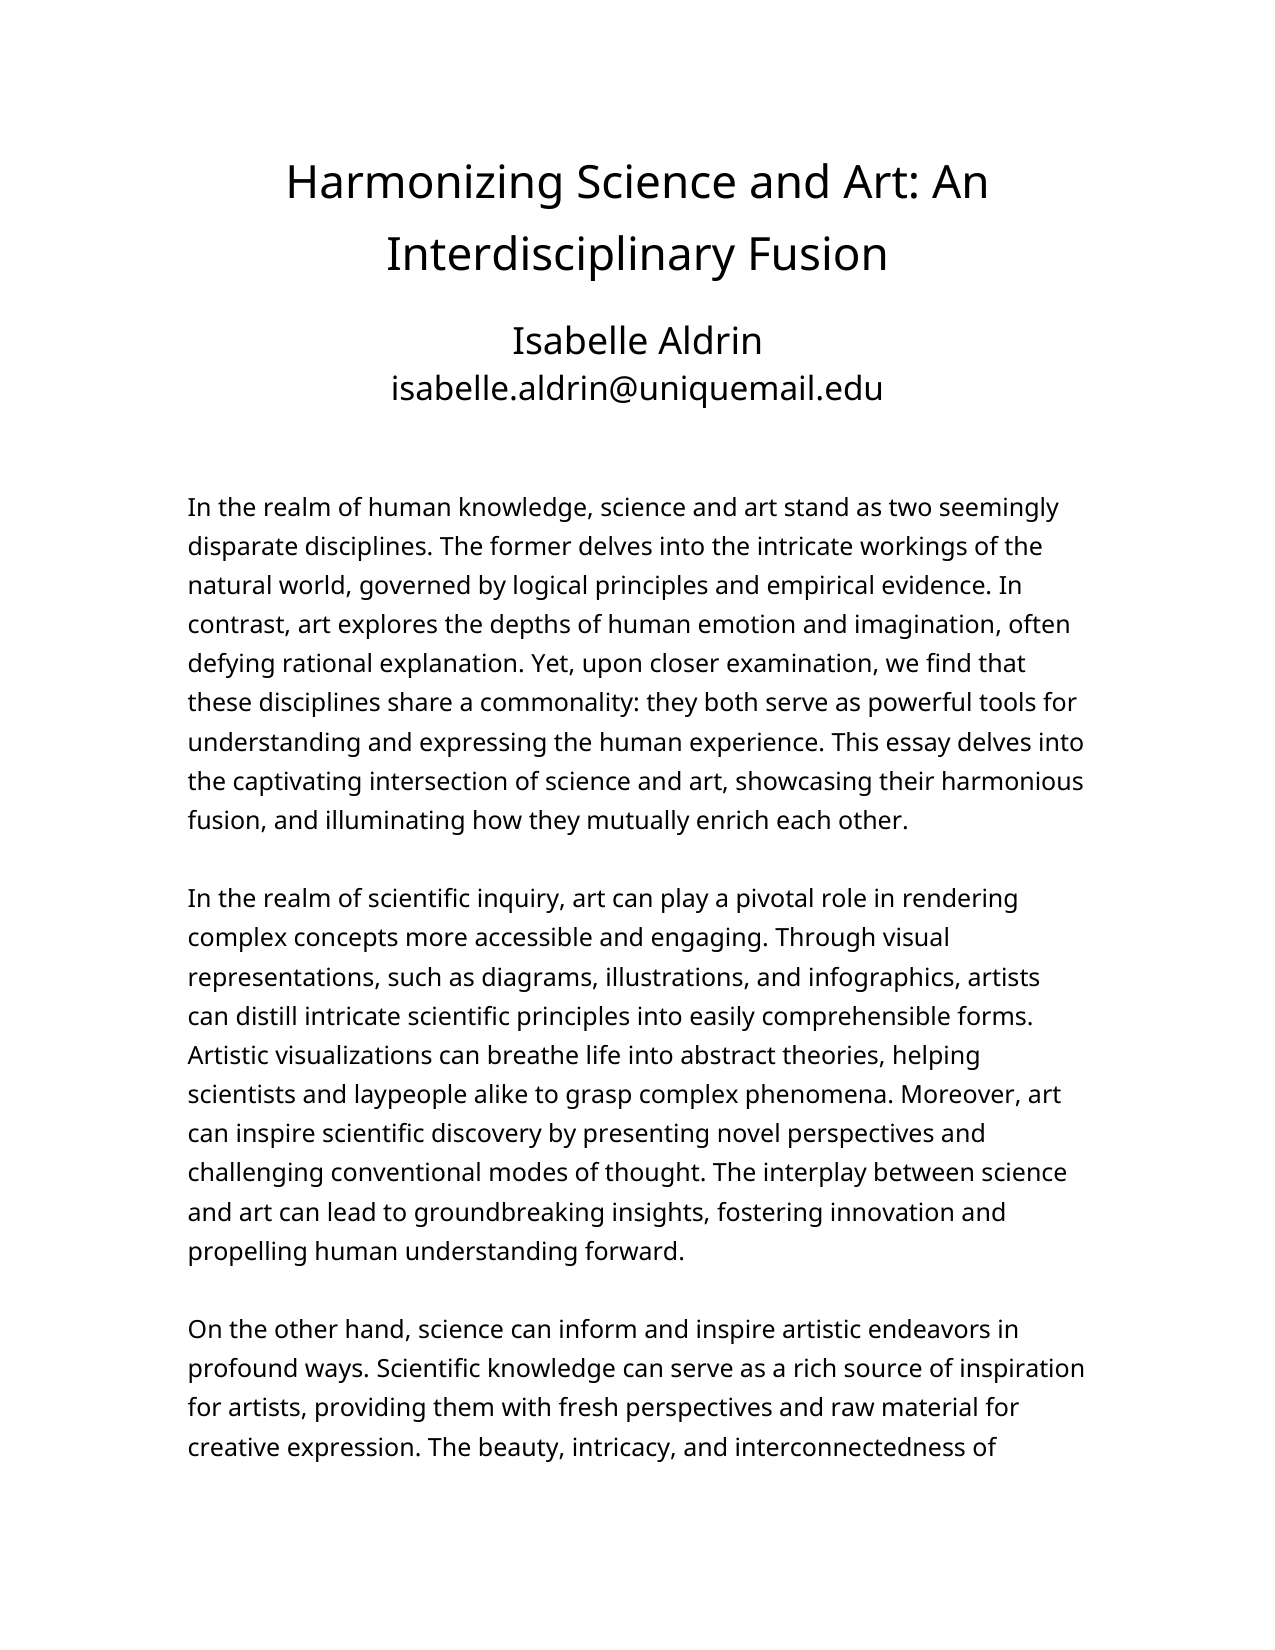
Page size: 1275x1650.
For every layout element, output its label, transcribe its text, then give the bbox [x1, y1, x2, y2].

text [187, 489, 1087, 1463]
text isabelle.aldrin@uniquemail.edu [187, 365, 1087, 411]
text Isabelle Aldrin [187, 314, 1087, 365]
text Harmonizing Science and Art: An Interdisciplinary Fusion [187, 150, 1087, 284]
